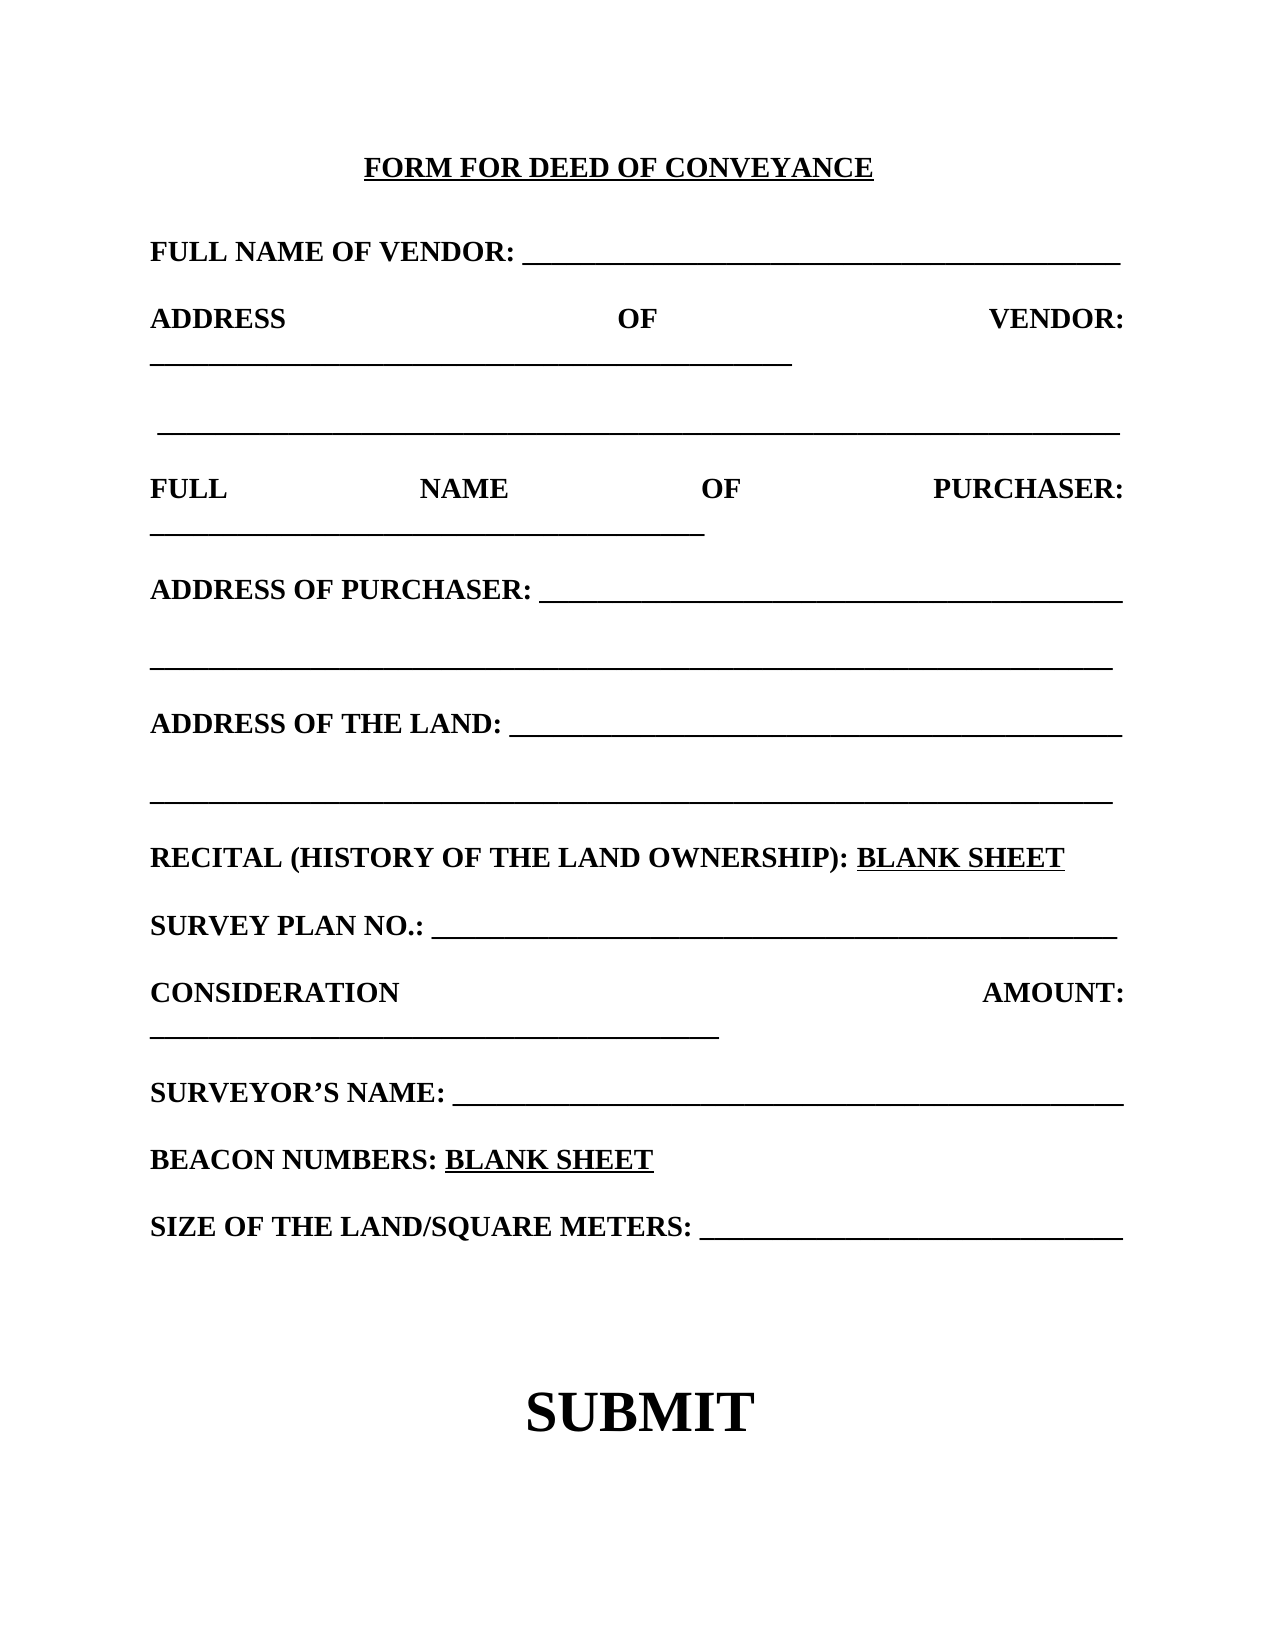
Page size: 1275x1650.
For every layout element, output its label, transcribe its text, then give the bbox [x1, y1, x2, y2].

text SURVEYOR’S NAME: ______________________________________________ [150, 1075, 1125, 1109]
text __________________________________________________________________ [150, 639, 1125, 673]
text BEACON NUMBERS: BLANK SHEET [150, 1142, 1125, 1176]
text FULL NAME OF PURCHASER: ______________________________________ [150, 472, 1125, 539]
text __________________________________________________________________ [150, 404, 1125, 438]
text __________________________________________________________________ [150, 773, 1125, 807]
text ADDRESS OF PURCHASER: ________________________________________ [150, 572, 1125, 606]
text FORM FOR DEED OF CONVEYANCE [225, 150, 1125, 183]
text ADDRESS OF VENDOR: ____________________________________________ [150, 301, 1125, 368]
text CONSIDERATION AMOUNT: _______________________________________ [150, 975, 1125, 1042]
text SURVEY PLAN NO.: _______________________________________________ [150, 908, 1125, 941]
text SIZE OF THE LAND/SQUARE METERS: _____________________________ [150, 1209, 1125, 1243]
text RECITAL (HISTORY OF THE LAND OWNERSHIP): BLANK SHEET [150, 841, 1125, 874]
text FULL NAME OF VENDOR: _________________________________________ [150, 234, 1125, 268]
text SUBMIT [450, 1377, 1125, 1444]
text ADDRESS OF THE LAND: __________________________________________ [150, 706, 1125, 740]
